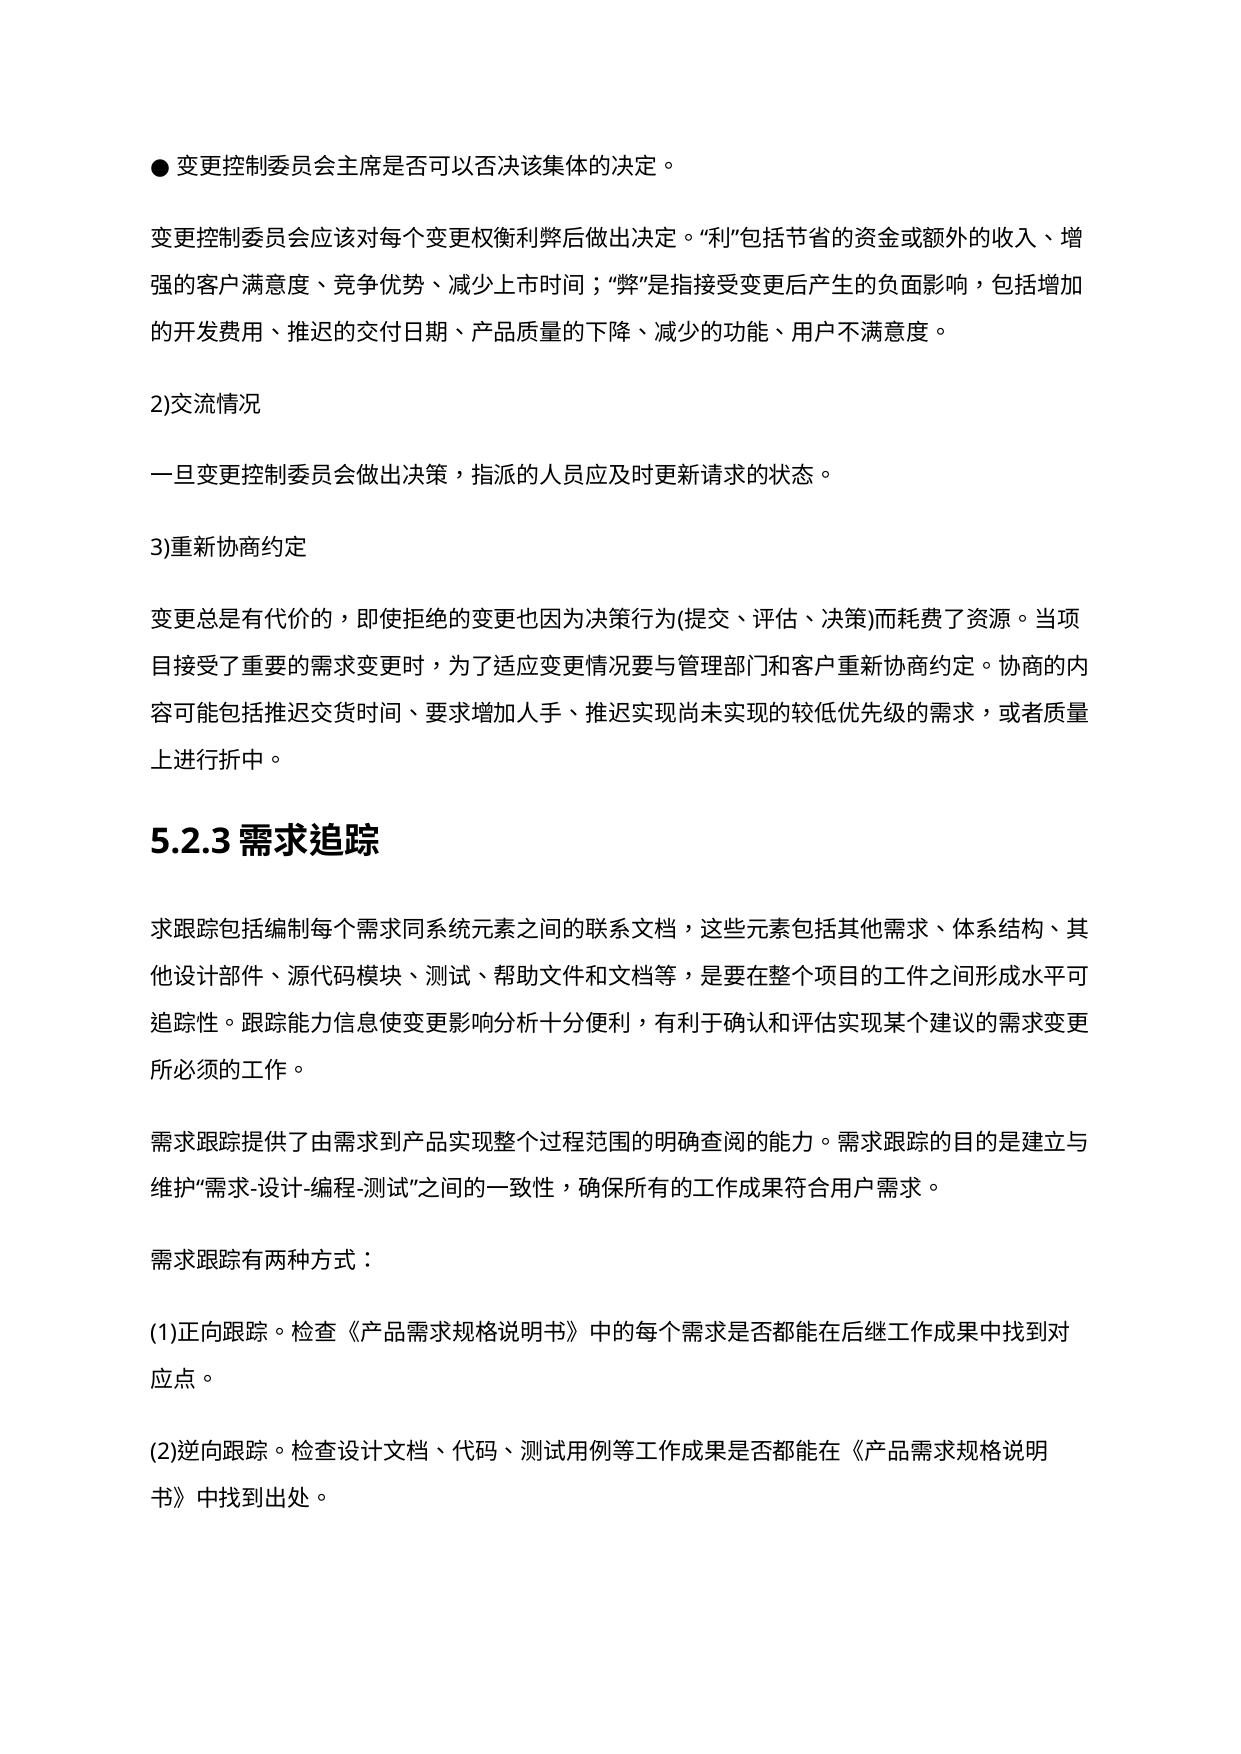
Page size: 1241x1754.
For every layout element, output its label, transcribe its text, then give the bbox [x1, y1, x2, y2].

text 变更控制委员会应该对每个变更权衡利弊后做出决定。“利”包括节省的资金或额外的收入、增强的客户满意度、竞争优势、减少上市时间；“弊”是指接受变更后产生的负面影响，包括增加的开发费用、推迟的交付日期、产品质量的下降、减少的功能、用户不满意度。 [150, 222, 1090, 347]
text 3)重新协商约定 [150, 531, 1090, 562]
text (1)正向跟踪。检查《产品需求规格说明书》中的每个需求是否都能在后继工作成果中找到对应点。 [150, 1316, 1090, 1394]
text 需求跟踪提供了由需求到产品实现整个过程范围的明确查阅的能力。需求跟踪的目的是建立与维护“需求-设计-编程-测试”之间的一致性，确保所有的工作成果符合用户需求。 [150, 1125, 1090, 1203]
text 变更总是有代价的，即使拒绝的变更也因为决策行为(提交、评估、决策)而耗费了资源。当项目接受了重要的需求变更时，为了适应变更情况要与管理部门和客户重新协商约定。协商的内容可能包括推迟交货时间、要求增加人手、推迟实现尚未实现的较低优先级的需求，或者质量上进行折中。 [150, 603, 1090, 775]
text (2)逆向跟踪。检查设计文档、代码、测试用例等工作成果是否都能在《产品需求规格说明书》中找到出处。 [150, 1435, 1090, 1513]
text 需求跟踪有两种方式： [150, 1244, 1090, 1275]
text ● 变更控制委员会主席是否可以否决该集体的决定。 [150, 150, 1090, 181]
text 2)交流情况 [150, 387, 1090, 419]
text 求跟踪包括编制每个需求同系统元素之间的联系文档，这些元素包括其他需求、体系结构、其他设计部件、源代码模块、测试、帮助文件和文档等，是要在整个项目的工件之间形成水平可追踪性。跟踪能力信息使变更影响分析十分便利，有利于确认和评估实现某个建议的需求变更所必须的工作。 [150, 913, 1090, 1085]
subtitle 5.2.3需求追踪 [150, 816, 1090, 864]
text 一旦变更控制委员会做出决策，指派的人员应及时更新请求的状态。 [150, 459, 1090, 491]
